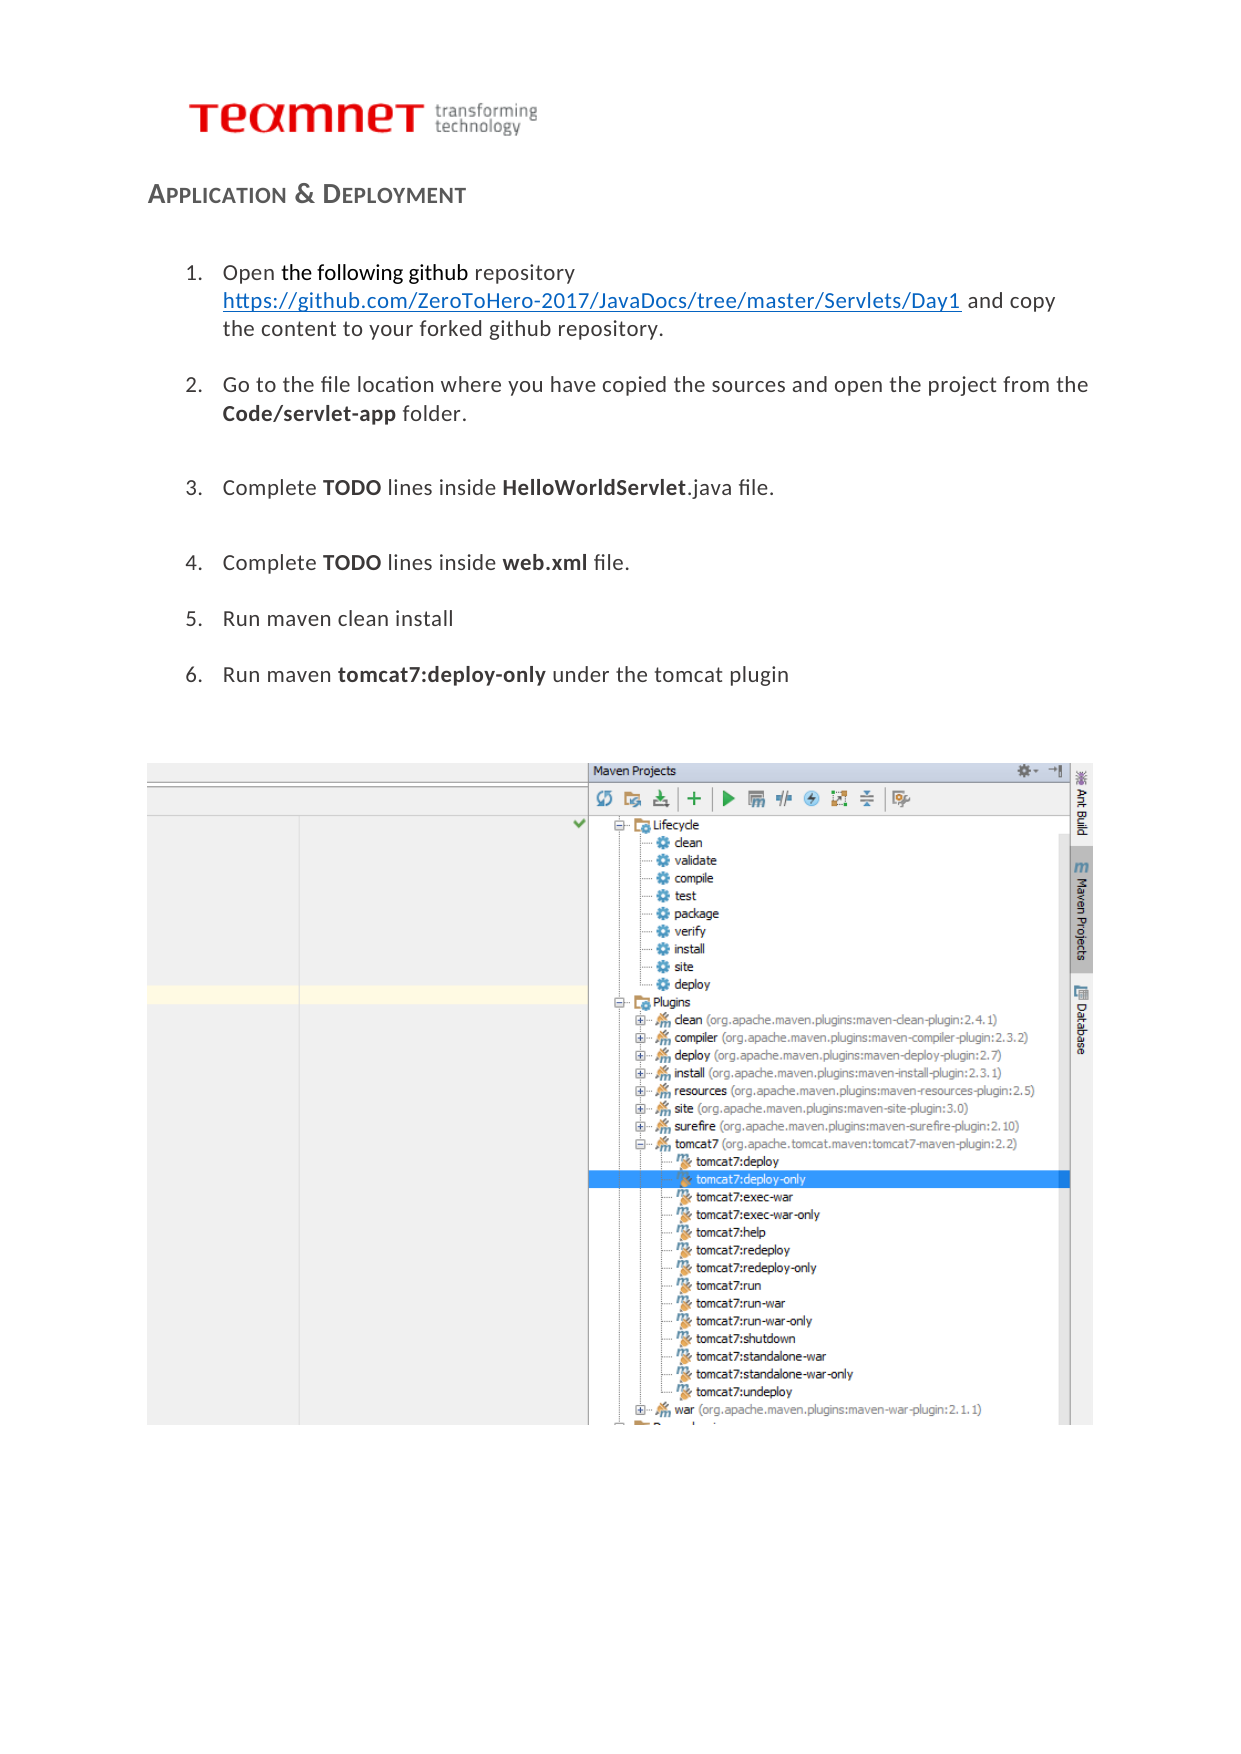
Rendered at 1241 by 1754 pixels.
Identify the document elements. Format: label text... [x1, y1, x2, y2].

list Complete TODO lines inside web.xml file. [185, 548, 1093, 576]
picture [147, 763, 1093, 1425]
list Open the following github repository https://github.com/ZeroToHero-2017/JavaDocs/tree/master/Servlets/Day1 and copy the content to your forked github repository. [185, 258, 1093, 343]
text Application & Deployment [148, 176, 1093, 211]
list Run maven clean install [185, 604, 1093, 632]
picture [147, 73, 1093, 176]
list Complete TODO lines inside HelloWorldServlet.java file. [185, 473, 1093, 502]
list Run maven tomcat7:deploy-only under the tomcat plugin [185, 661, 1093, 688]
list Go to the file location where you have copied the sources and open the project from the Code/servlet-app folder. [185, 371, 1093, 427]
